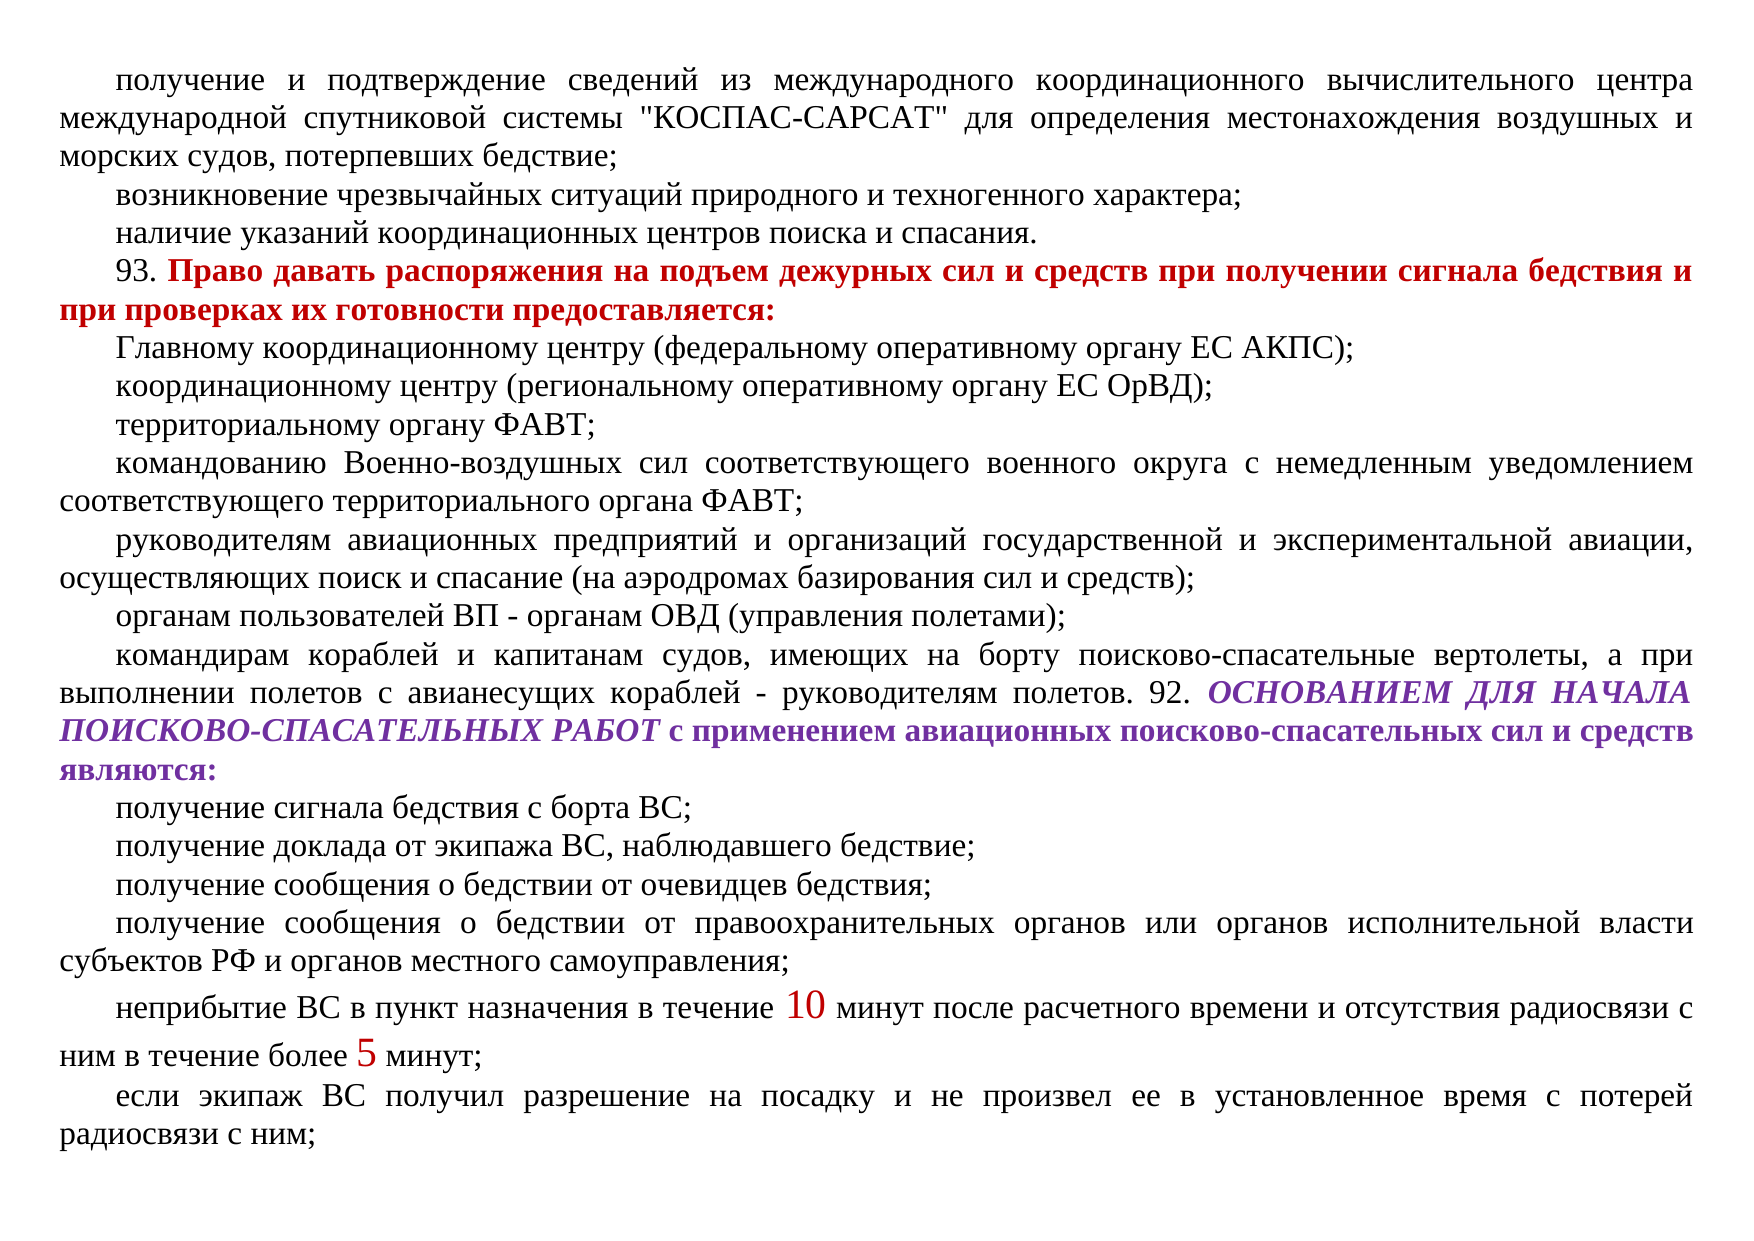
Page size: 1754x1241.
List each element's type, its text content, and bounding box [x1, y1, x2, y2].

text координационному центру (региональному оперативному органу ЕС ОрВД); [59, 366, 1695, 404]
text возникновение чрезвычайных ситуаций природного и техногенного характера; [59, 174, 1695, 212]
text неприбытие ВС в пункт назначения в течение 10 минут после расчетного времени и отсутствия радиосвязи с ним в течение более 5 минут; [59, 979, 1695, 1075]
text 93. Право давать распоряжения на подъем дежурных сил и средств при получении сигнала бедствия и при проверках их готовности предоставляется: [59, 251, 1695, 327]
text получение доклада от экипажа ВС, наблюдавшего бедствие; [59, 826, 1695, 864]
text органам пользователей ВП - органам ОВД (управления полетами); [59, 596, 1695, 634]
text территориальному органу ФАВТ; [59, 404, 1695, 442]
text получение сообщения о бедствии от правоохранительных органов или органов исполнительной власти субъектов РФ и органов местного самоуправления; [59, 902, 1695, 979]
text руководителям авиационных предприятий и организаций государственной и экспериментальной авиации, осуществляющих поиск и спасание (на аэродромах базирования сил и средств); [59, 519, 1695, 596]
text командованию Военно-воздушных сил соответствующего военного округа с немедленным уведомлением соответствующего территориального органа ФАВТ; [59, 442, 1695, 519]
text получение сообщения о бедствии от очевидцев бедствия; [59, 864, 1695, 902]
text командирам кораблей и капитанам судов, имеющих на борту поисково-спасательные вертолеты, а при выполнении полетов с авианесущих кораблей - руководителям полетов. 92. ОСНОВАНИЕМ ДЛЯ НАЧАЛА ПОИСКОВО-СПАСАТЕЛЬНЫХ РАБОТ с применением авиационных поисково-спасательных сил и средств являются: [59, 634, 1695, 787]
text наличие указаний координационных центров поиска и спасания. [59, 212, 1695, 251]
text если экипаж ВС получил разрешение на посадку и не произвел ее в установленное время с потерей радиосвязи с ним; [59, 1075, 1695, 1152]
text получение и подтверждение сведений из международного координационного вычислительного центра международной спутниковой системы "КОСПАС-САРСАТ" для определения местонахождения воздушных и морских судов, потерпевших бедствие; [59, 59, 1695, 174]
text получение сигнала бедствия с борта ВС; [59, 787, 1695, 826]
text Главному координационному центру (федеральному оперативному органу ЕС АКПС); [59, 327, 1695, 366]
